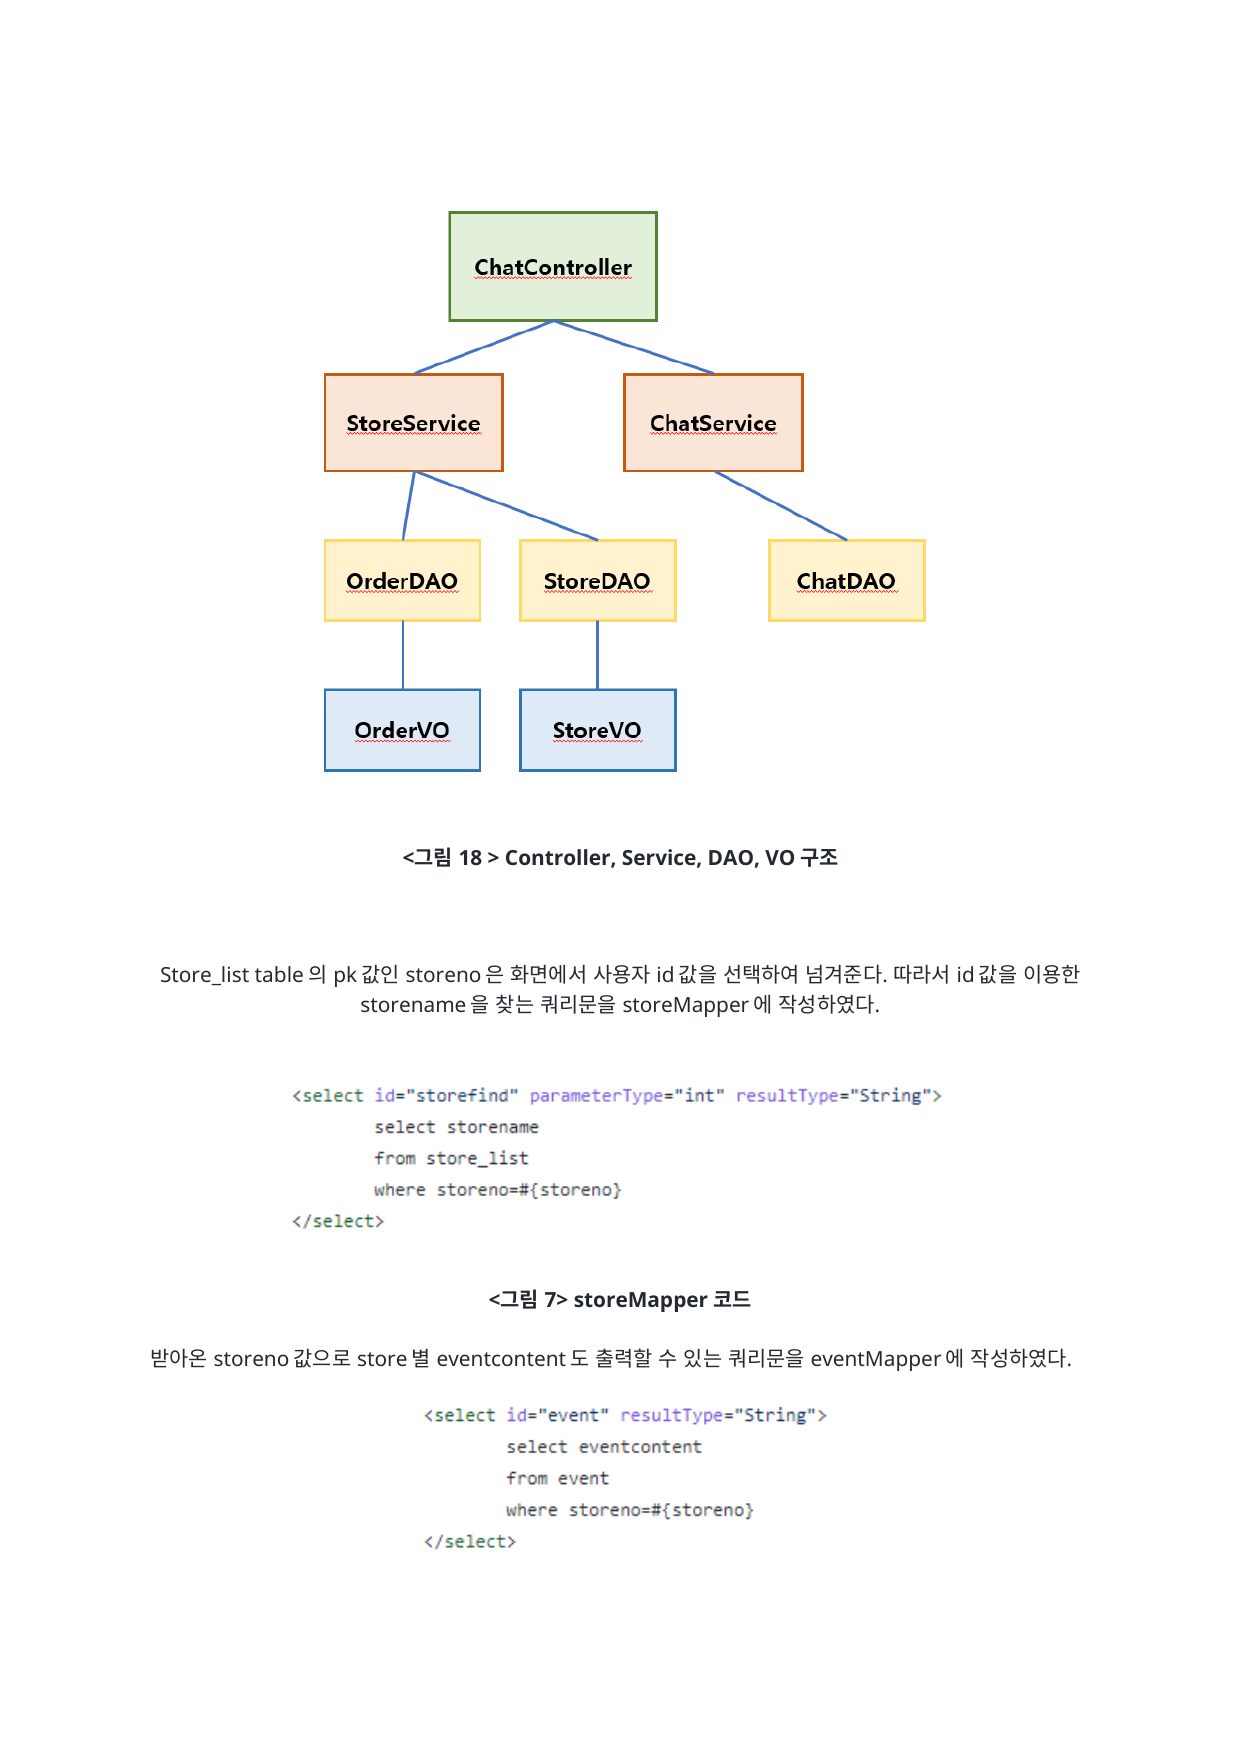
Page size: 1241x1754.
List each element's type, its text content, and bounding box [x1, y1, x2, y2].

picture [407, 1402, 833, 1562]
picture [258, 1047, 982, 1254]
text Store_list table의 pk값인 storeno은 화면에서 사용자 id값을 선택하여 넘겨준다. 따라서 id값을 이용한 storename을 찾는 쿼리문을 storeMapper에 작성하였다. [150, 958, 1090, 1018]
text <그림 18 > Controller, Service, DAO, VO구조 [150, 841, 1090, 871]
text 받아온 storeno값으로 store별 eventcontent도 출력할 수 있는 쿼리문을 eventMapper에 작성하였다. [150, 1342, 1090, 1373]
text <그림 7> storeMapper 코드 [150, 1283, 1090, 1313]
picture [293, 177, 948, 812]
